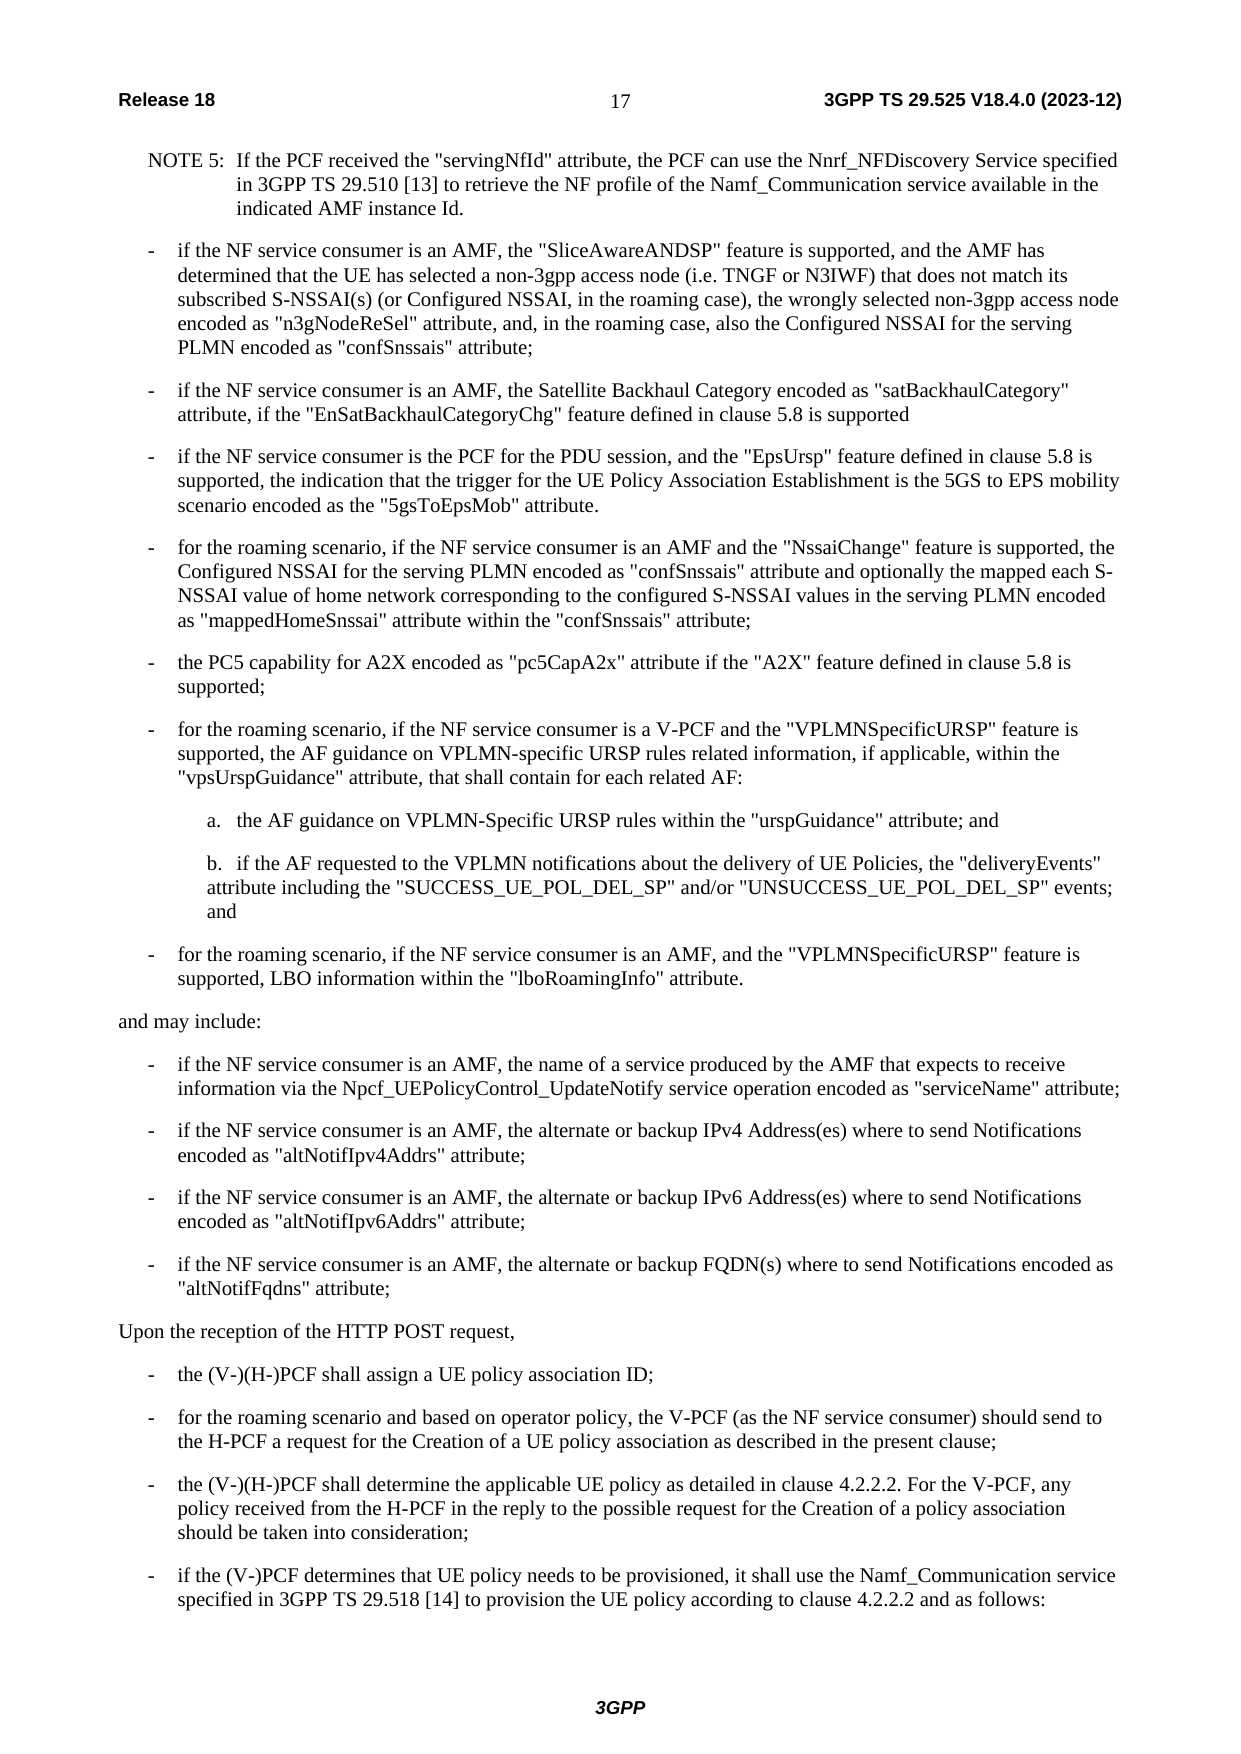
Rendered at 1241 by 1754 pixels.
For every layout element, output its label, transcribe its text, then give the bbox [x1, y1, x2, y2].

text - for the roaming scenario, if the NF service consumer is an AMF, and the "VPLMNSpecificURSP" feature is supported, LBO information within the "lboRoamingInfo" attribute. [148, 942, 1122, 990]
text - the (V-)(H-)PCF shall assign a UE policy association ID; [148, 1362, 1122, 1386]
text - if the NF service consumer is an AMF, the alternate or backup FQDN(s) where to send Notifications encoded as "altNotifFqdns" attribute; [148, 1252, 1122, 1300]
text - the (V-)(H-)PCF shall determine the applicable UE policy as detailed in clause 4.2.2.2. For the V-PCF, any policy received from the H-PCF in the reply to the possible request for the Creation of a policy association should be taken into consideration; [148, 1472, 1122, 1544]
text - if the NF service consumer is the PCF for the PDU session, and the "EpsUrsp" feature defined in clause 5.8 is supported, the indication that the trigger for the UE Policy Association Establishment is the 5GS to EPS mobility scenario encoded as the "5gsToEpsMob" attribute. [148, 444, 1122, 517]
text - if the NF service consumer is an AMF, the "SliceAwareANDSP" feature is supported, and the AMF has determined that the UE has selected a non-3gpp access node (i.e. TNGF or N3IWF) that does not match its subscribed S-NSSAI(s) (or Configured NSSAI, in the roaming case), the wrongly selected non-3gpp access node encoded as "n3gNodeReSel" attribute, and, in the roaming case, also the Configured NSSAI for the serving PLMN encoded as "confSnssais" attribute; [148, 238, 1122, 359]
text - if the NF service consumer is an AMF, the alternate or backup IPv4 Address(es) where to send Notifications encoded as "altNotifIpv4Addrs" attribute; [148, 1118, 1122, 1167]
text NOTE 5: If the PCF received the "servingNfId" attribute, the PCF can use the Nnrf_NFDiscovery Service specified in 3GPP TS 29.510 [13] to retrieve the NF profile of the Namf_Communication service available in the indicated AMF instance Id. [148, 147, 1122, 220]
text - if the NF service consumer is an AMF, the alternate or backup IPv6 Address(es) where to send Notifications encoded as "altNotifIpv6Addrs" attribute; [148, 1185, 1122, 1233]
text - if the (V-)PCF determines that UE policy needs to be provisioned, it shall use the Namf_Communication service specified in 3GPP TS 29.518 [14] to provision the UE policy according to clause 4.2.2.2 and as follows: [148, 1562, 1122, 1611]
text - if the NF service consumer is an AMF, the name of a service produced by the AMF that expects to receive information via the Npcf_UEPolicyControl_UpdateNotify service operation encoded as "serviceName" attribute; [148, 1052, 1122, 1100]
text b. if the AF requested to the VPLMN notifications about the delivery of UE Policies, the "deliveryEvents" attribute including the "SUCCESS_UE_POL_DEL_SP" and/or "UNSUCCESS_UE_POL_DEL_SP" events; and [207, 851, 1122, 923]
text Upon the reception of the HTTP POST request, [118, 1319, 1122, 1343]
text a. the AF guidance on VPLMN-Specific URSP rules within the "urspGuidance" attribute; and [207, 808, 1122, 832]
text - for the roaming scenario and based on operator policy, the V-PCF (as the NF service consumer) should send to the H-PCF a request for the Creation of a UE policy association as described in the present clause; [148, 1405, 1122, 1453]
text - for the roaming scenario, if the NF service consumer is a V-PCF and the "VPLMNSpecificURSP" feature is supported, the AF guidance on VPLMN-specific URSP rules related information, if applicable, within the "vpsUrspGuidance" attribute, that shall contain for each related AF: [148, 717, 1122, 789]
text - if the NF service consumer is an AMF, the Satellite Backhaul Category encoded as "satBackhaulCategory" attribute, if the "EnSatBackhaulCategoryChg" feature defined in clause 5.8 is supported [148, 377, 1122, 426]
text - the PC5 capability for A2X encoded as "pc5CapA2x" attribute if the "A2X" feature defined in clause 5.8 is supported; [148, 650, 1122, 698]
text - for the roaming scenario, if the NF service consumer is an AMF and the "NssaiChange" feature is supported, the Configured NSSAI for the serving PLMN encoded as "confSnssais" attribute and optionally the mapped each S-NSSAI value of home network corresponding to the configured S-NSSAI values in the serving PLMN encoded as "mappedHomeSnssai" attribute within the "confSnssais" attribute; [148, 535, 1122, 632]
text and may include: [118, 1009, 1122, 1033]
